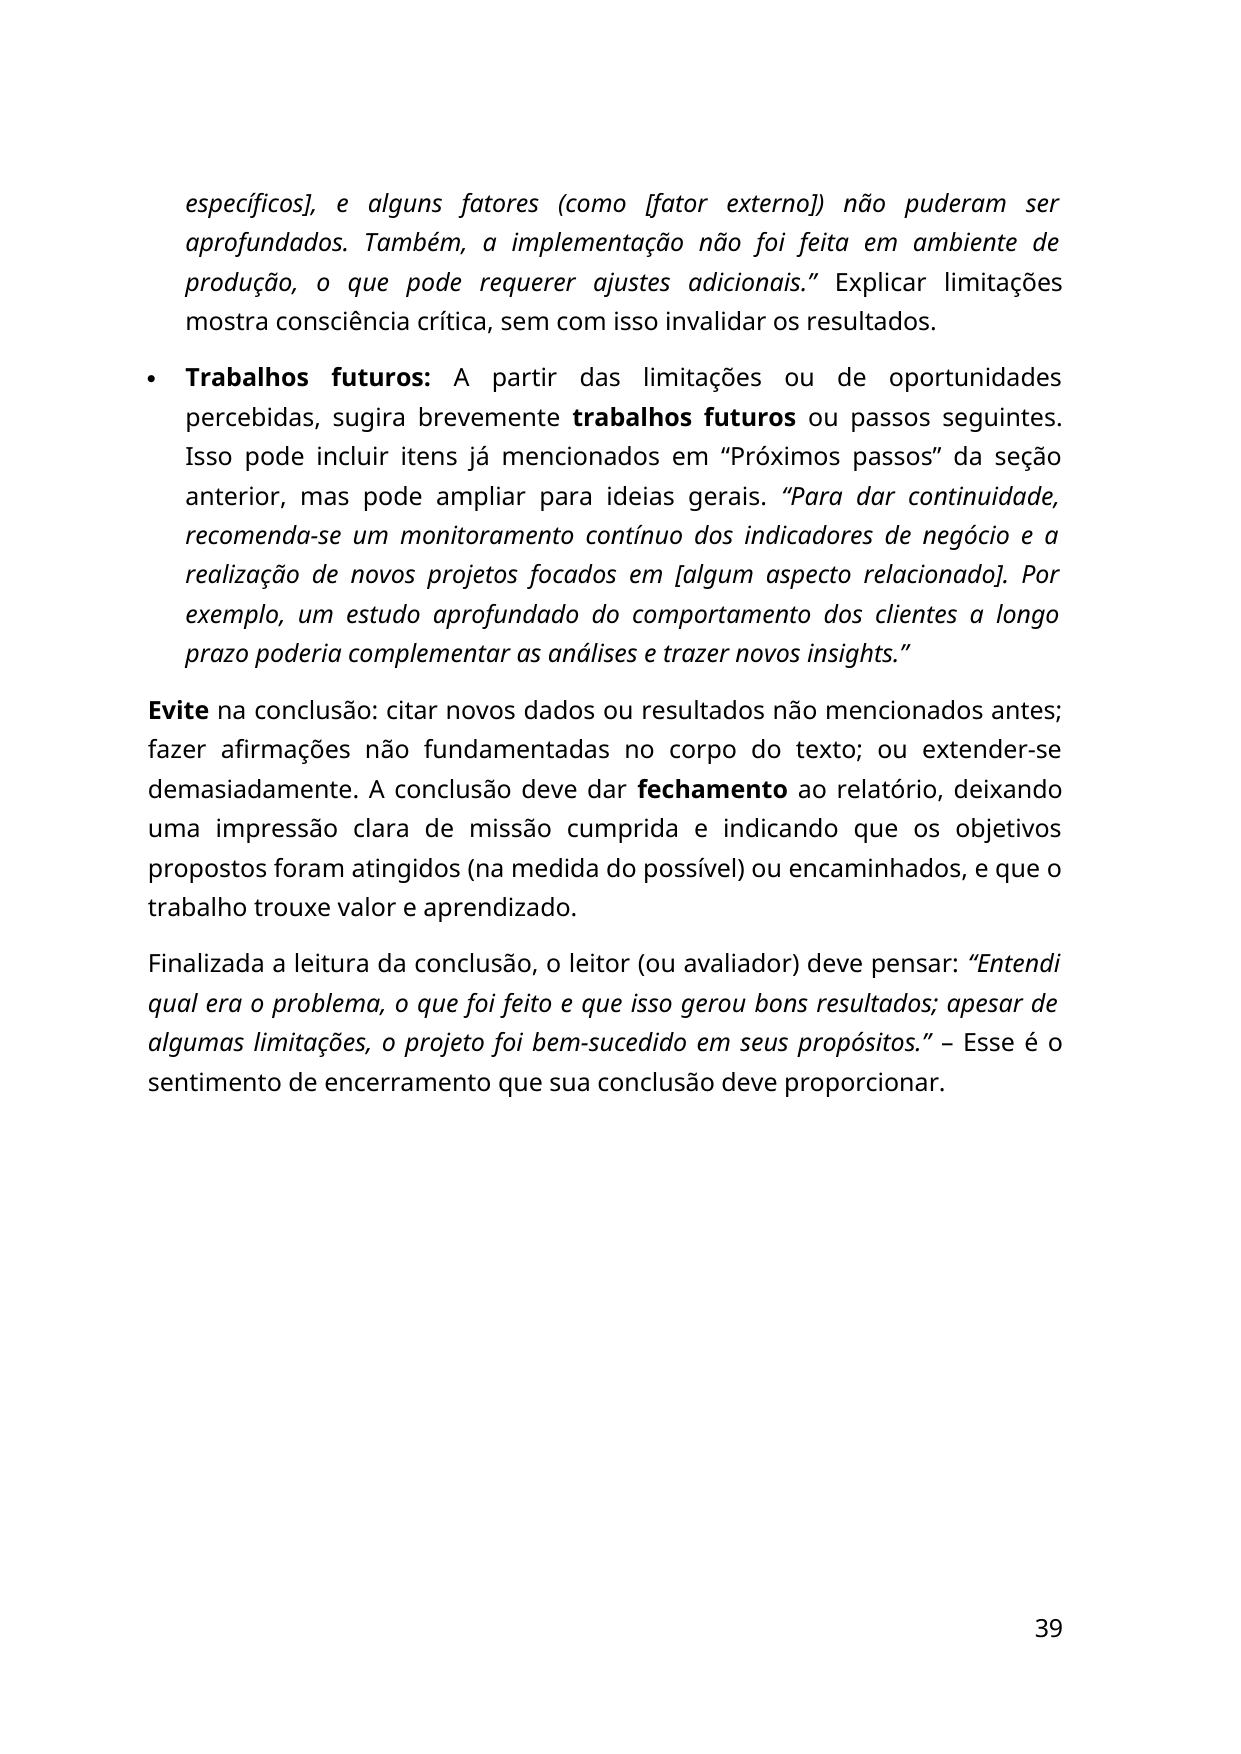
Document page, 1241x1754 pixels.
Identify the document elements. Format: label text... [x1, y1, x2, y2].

list Trabalhos futuros: A partir das limitações ou de oportunidades percebidas, sugira brevemente trabalhos futuros ou passos seguintes. Isso pode incluir itens já mencionados em “Próximos passos” da seção anterior, mas pode ampliar para ideias gerais. “Para dar continuidade, recomenda-se um monitoramento contínuo dos indicadores de negócio e a realização de novos projetos focados em [algum aspecto relacionado]. Por exemplo, um estudo aprofundado do comportamento dos clientes a longo prazo poderia complementar as análises e trazer novos insights.” [148, 360, 1063, 670]
text Evite na conclusão: citar novos dados ou resultados não mencionados antes; fazer afirmações não fundamentadas no corpo do texto; ou extender-se demasiadamente. A conclusão deve dar fechamento ao relatório, deixando uma impressão clara de missão cumprida e indicando que os objetivos propostos foram atingidos (na medida do possível) ou encaminhados, e que o trabalho trouxe valor e aprendizado. [148, 692, 1063, 924]
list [148, 185, 1063, 338]
text Finalizada a leitura da conclusão, o leitor (ou avaliador) deve pensar: “Entendi qual era o problema, o que foi feito e que isso gerou bons resultados; apesar de algumas limitações, o projeto foi bem-sucedido em seus propósitos.” – Esse é o sentimento de encerramento que sua conclusão deve proporcionar. [148, 946, 1063, 1098]
